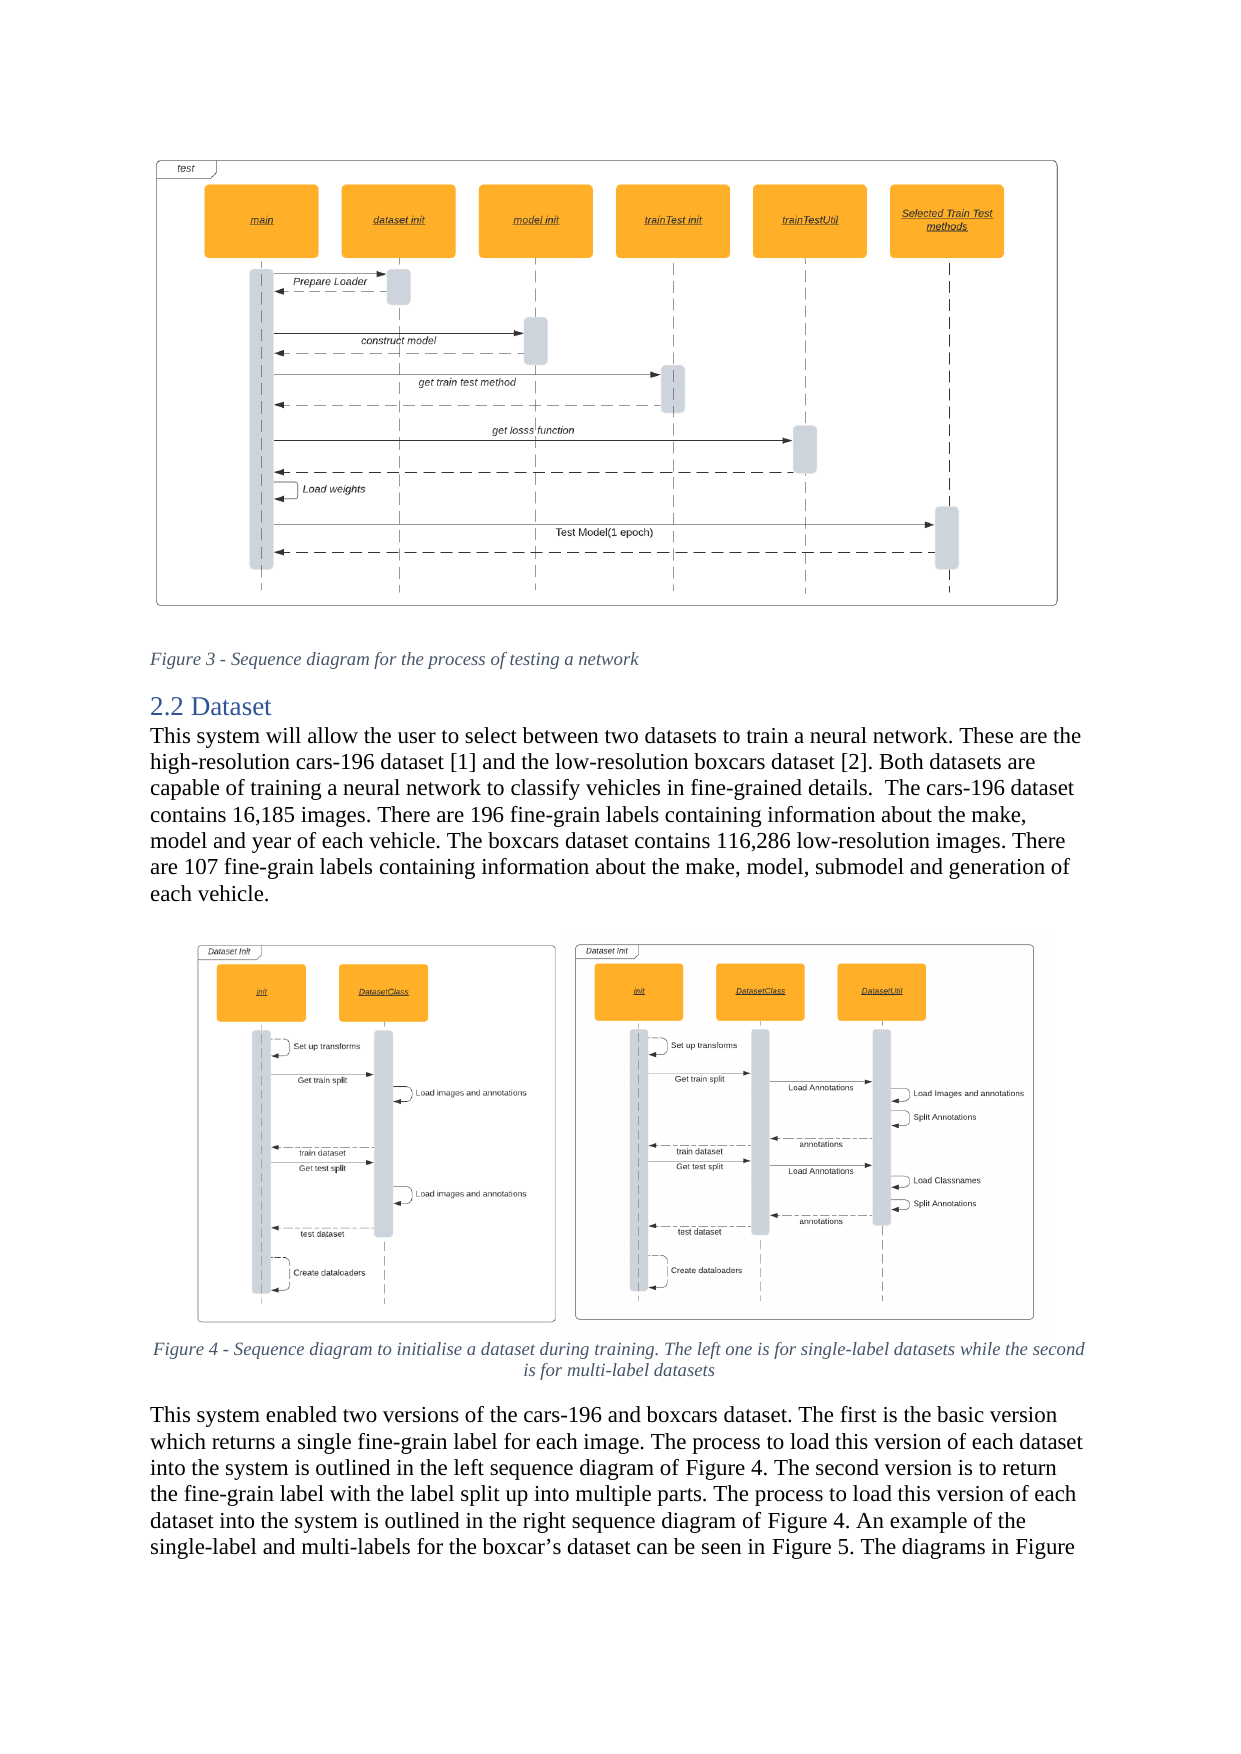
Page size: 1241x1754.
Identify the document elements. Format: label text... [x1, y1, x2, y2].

subtitle 2.2 Dataset [150, 691, 1090, 722]
text This system will allow the user to select between two datasets to train a neural network. These are the high-resolution cars-196 dataset [1] and the low-resolution boxcars dataset [2]. Both datasets are capable of training a neural network to classify vehicles in fine-grained details. The cars-196 dataset contains 16,185 images. There are 196 fine-grain labels containing information about the make, model and year of each vehicle. The boxcars dataset contains 116,286 low-resolution images. There are 107 fine-grain labels containing information about the make, model, submodel and generation of each vehicle. [150, 722, 1090, 906]
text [150, 1401, 1090, 1559]
picture [188, 935, 1052, 1338]
text Figure 3 - Sequence diagram for the process of testing a network [150, 648, 1090, 670]
text Figure 4 - Sequence diagram to initialise a dataset during training. The left one is for single-label datasets while the second is for multi-label datasets [150, 1337, 1090, 1381]
picture [150, 150, 1067, 628]
